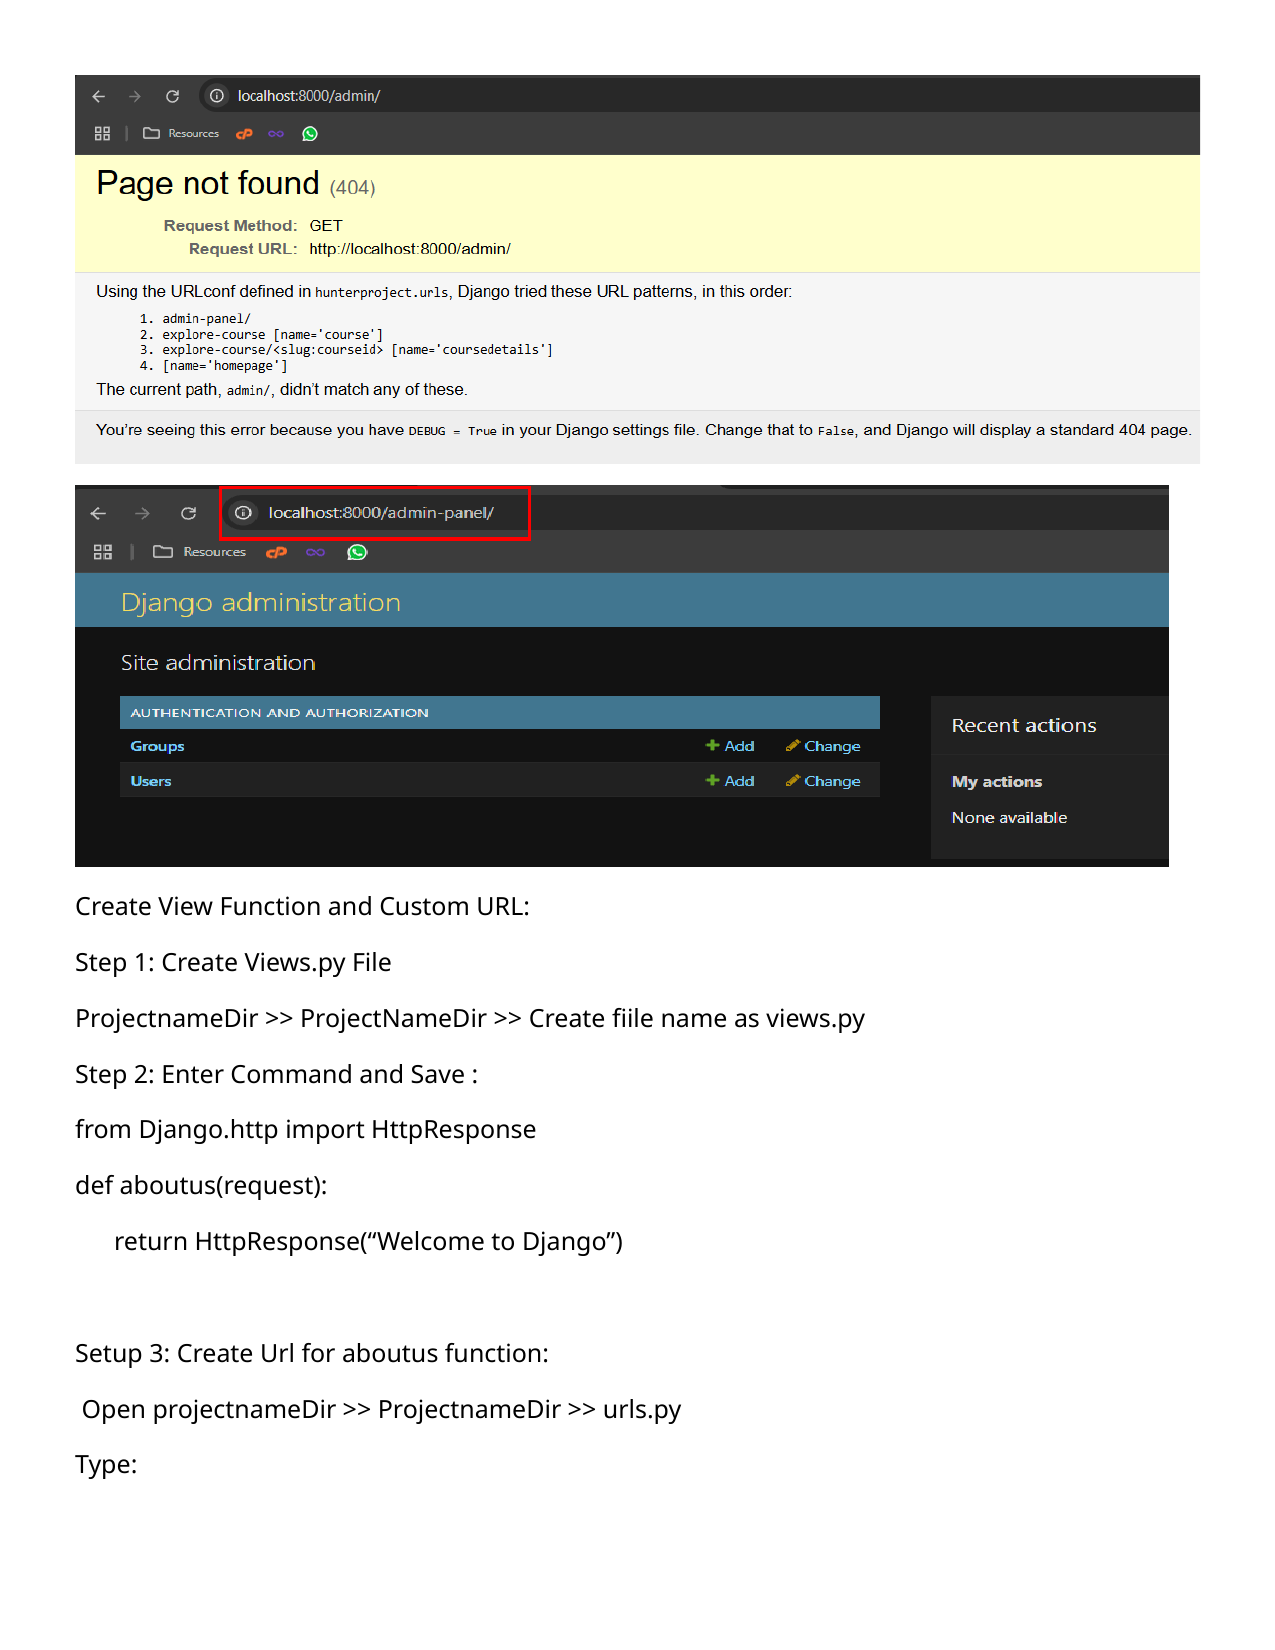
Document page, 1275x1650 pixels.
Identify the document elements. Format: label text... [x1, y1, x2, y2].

text def aboutus(request): [75, 1168, 1200, 1202]
text from Django.http import HttpResponse [75, 1112, 1200, 1146]
text Open projectnameDir >> ProjectnameDir >> urls.py [75, 1391, 1200, 1425]
text Create View Function and Custom URL: [75, 889, 1200, 923]
text return HttpResponse(“Welcome to Django”) [75, 1224, 1200, 1258]
text Setup 3: Create Url for aboutus function: [75, 1336, 1200, 1369]
text Step 2: Enter Command and Save : [75, 1056, 1200, 1090]
text ProjectnameDir >> ProjectNameDir >> Create fiile name as views.py [75, 1001, 1200, 1034]
picture [75, 485, 1169, 867]
picture [75, 75, 1200, 464]
text Step 1: Create Views.py File [75, 945, 1200, 979]
text Type: [75, 1447, 1200, 1481]
